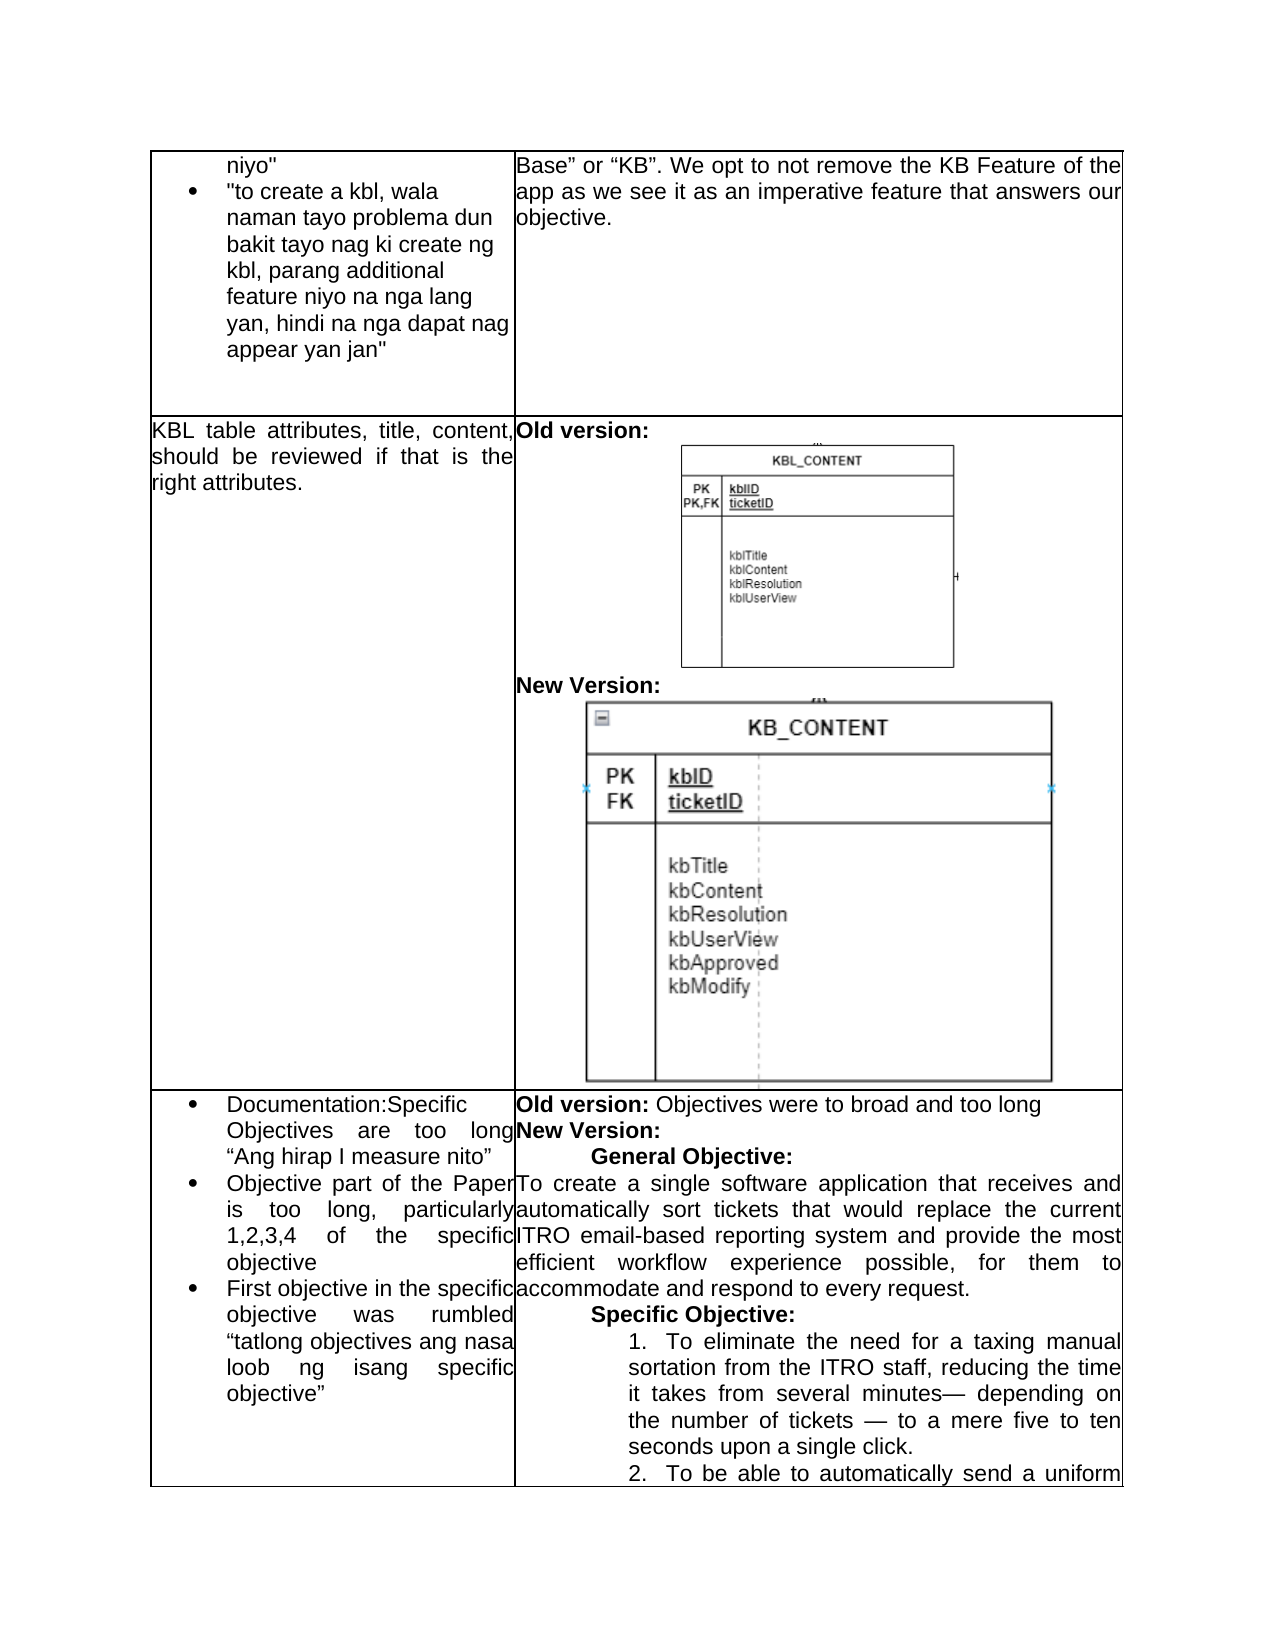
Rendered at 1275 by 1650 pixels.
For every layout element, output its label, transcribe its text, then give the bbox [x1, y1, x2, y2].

table_cell KBL table attributes, title, content, should be reviewed if that is the right attributes. [152, 417, 514, 1089]
picture [678, 443, 959, 672]
table_cell Old version: New Version: [516, 417, 1122, 1089]
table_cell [152, 1091, 514, 1486]
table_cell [152, 152, 514, 415]
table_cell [516, 152, 1122, 415]
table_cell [516, 1091, 1122, 1486]
picture [575, 698, 1062, 1089]
